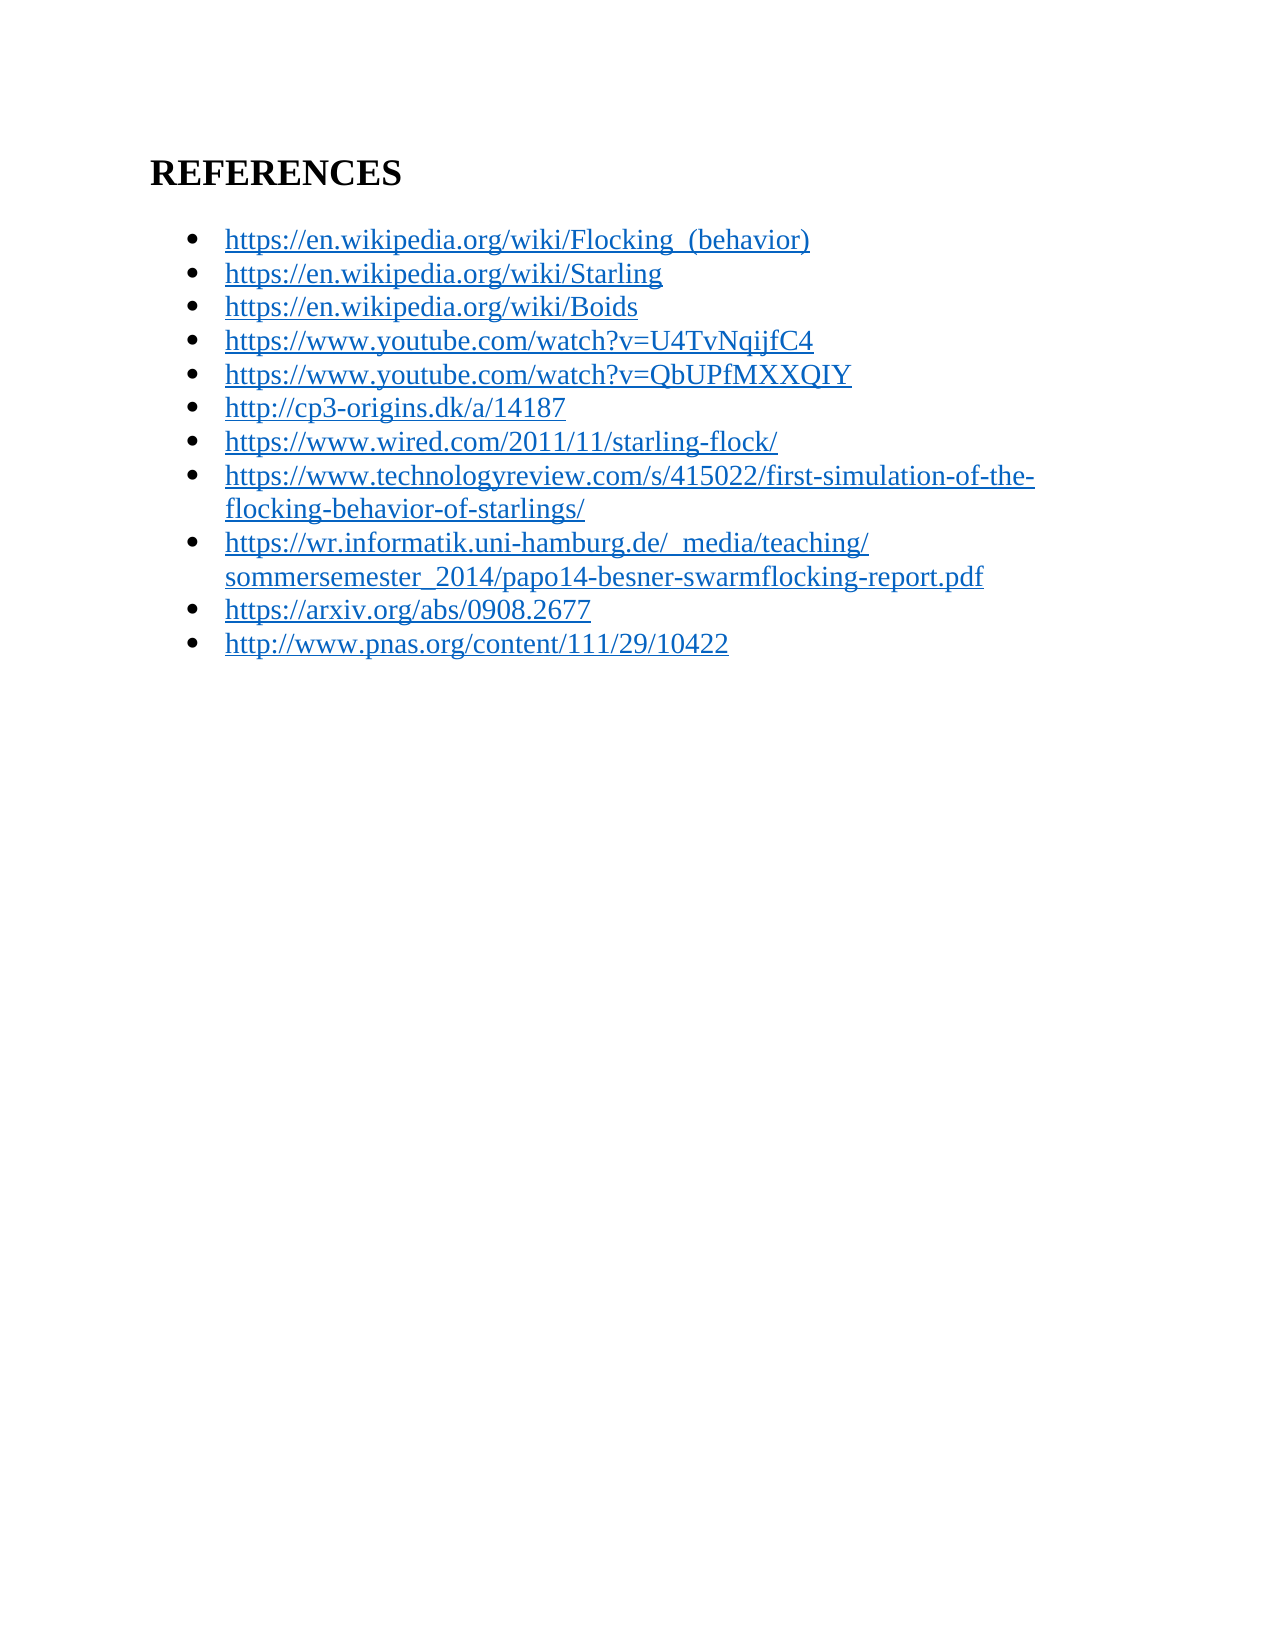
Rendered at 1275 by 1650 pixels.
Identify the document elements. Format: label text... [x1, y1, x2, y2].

list https://en.wikipedia.org/wiki/Boids [187, 289, 1125, 323]
list https://wr.informatik.uni-hamburg.de/_media/teaching/sommersemester_2014/papo14-besner-swarmflocking-report.pdf [187, 525, 1121, 592]
list https://en.wikipedia.org/wiki/Starling [187, 256, 1125, 289]
list https://www.youtube.com/watch?v=U4TvNqijfC4 [187, 323, 1125, 357]
list https://en.wikipedia.org/wiki/Flocking_(behavior) [187, 222, 1125, 256]
text REFERENCES [150, 150, 1121, 193]
list https://www.youtube.com/watch?v=QbUPfMXXQIY [187, 357, 1125, 391]
list http://cp3-origins.dk/a/14187 [187, 391, 1125, 424]
list https://www.technologyreview.com/s/415022/first-simulation-of-the-flocking-behavior-of-starlings/ [187, 458, 1125, 525]
list https://arxiv.org/abs/0908.2677 [187, 592, 1125, 626]
list https://www.wired.com/2011/11/starling-flock/ [187, 424, 1125, 458]
list http://www.pnas.org/content/111/29/10422 [187, 626, 1125, 659]
